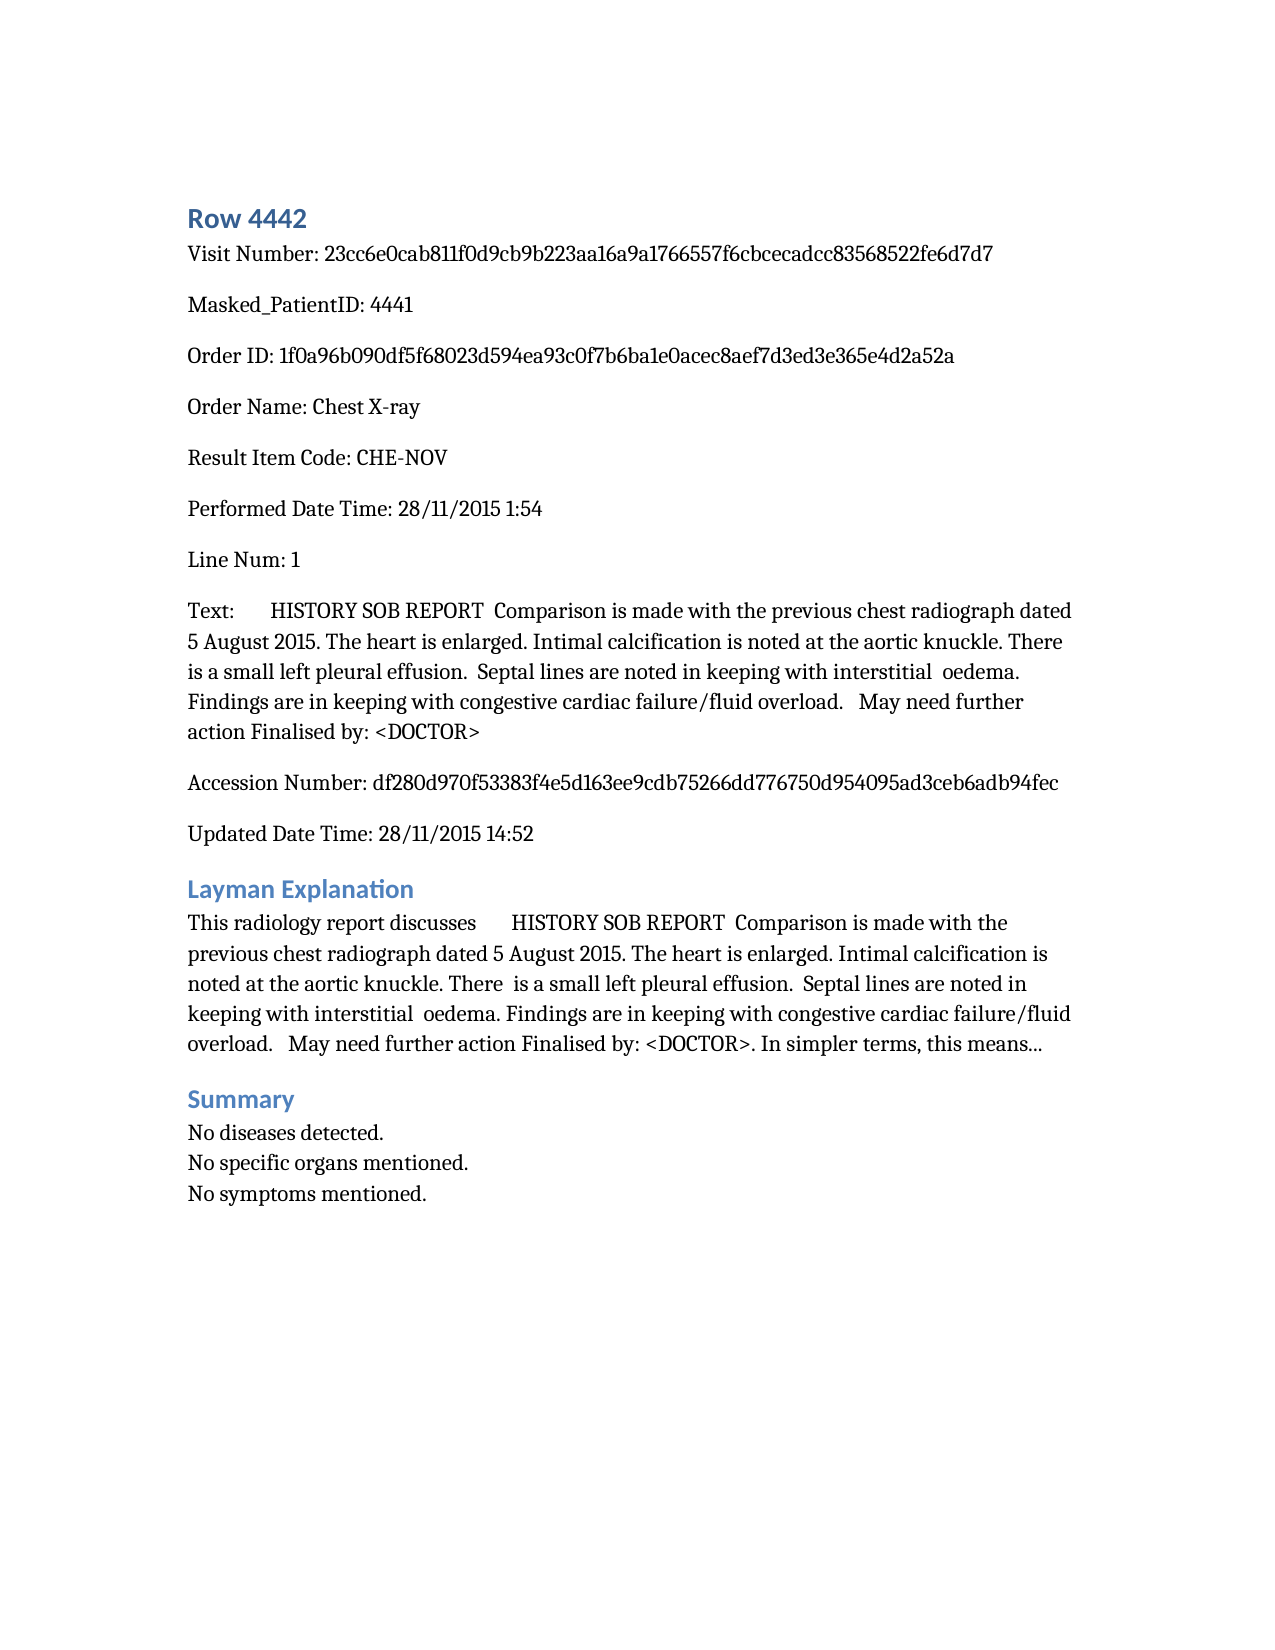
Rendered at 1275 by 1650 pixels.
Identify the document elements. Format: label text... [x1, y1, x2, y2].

text Order ID: 1f0a96b090df5f68023d594ea93c0f7b6ba1e0acec8aef7d3ed3e365e4d2a52a [187, 343, 1087, 369]
text Order Name: Chest X-ray [187, 394, 1087, 420]
subtitle Summary [187, 1082, 1087, 1115]
text Line Num: 1 [187, 547, 1087, 573]
text Text: HISTORY SOB REPORT Comparison is made with the previous chest radiograph dated 5 August 2015. The heart is enlarged. Intimal calcification is noted at the aortic knuckle. There is a small left pleural effusion. Septal lines are noted in keeping with interstitial oedema. Findings are in keeping with congestive cardiac failure/fluid overload. May need further action Finalised by: <DOCTOR> [187, 598, 1087, 745]
text Result Item Code: CHE-NOV [187, 445, 1087, 471]
text Visit Number: 23cc6e0cab811f0d9cb9b223aa16a9a1766557f6cbcecadcc83568522fe6d7d7 [187, 241, 1087, 267]
text Updated Date Time: 28/11/2015 14:52 [187, 821, 1087, 847]
text Performed Date Time: 28/11/2015 1:54 [187, 496, 1087, 522]
text Accession Number: df280d970f53383f4e5d163ee9cdb75266dd776750d954095ad3ceb6adb94fec [187, 770, 1087, 796]
text Masked_PatientID: 4441 [187, 292, 1087, 318]
subtitle Row 4442 [187, 200, 1087, 236]
text This radiology report discusses HISTORY SOB REPORT Comparison is made with the previous chest radiograph dated 5 August 2015. The heart is enlarged. Intimal calcification is noted at the aortic knuckle. There is a small left pleural effusion. Septal lines are noted in keeping with interstitial oedema. Findings are in keeping with congestive cardiac failure/fluid overload. May need further action Finalised by: <DOCTOR>. In simpler terms, this means... [187, 910, 1087, 1057]
subtitle Layman Explanation [187, 872, 1087, 905]
text No diseases detected. No specific organs mentioned. No symptoms mentioned. [187, 1120, 1087, 1207]
